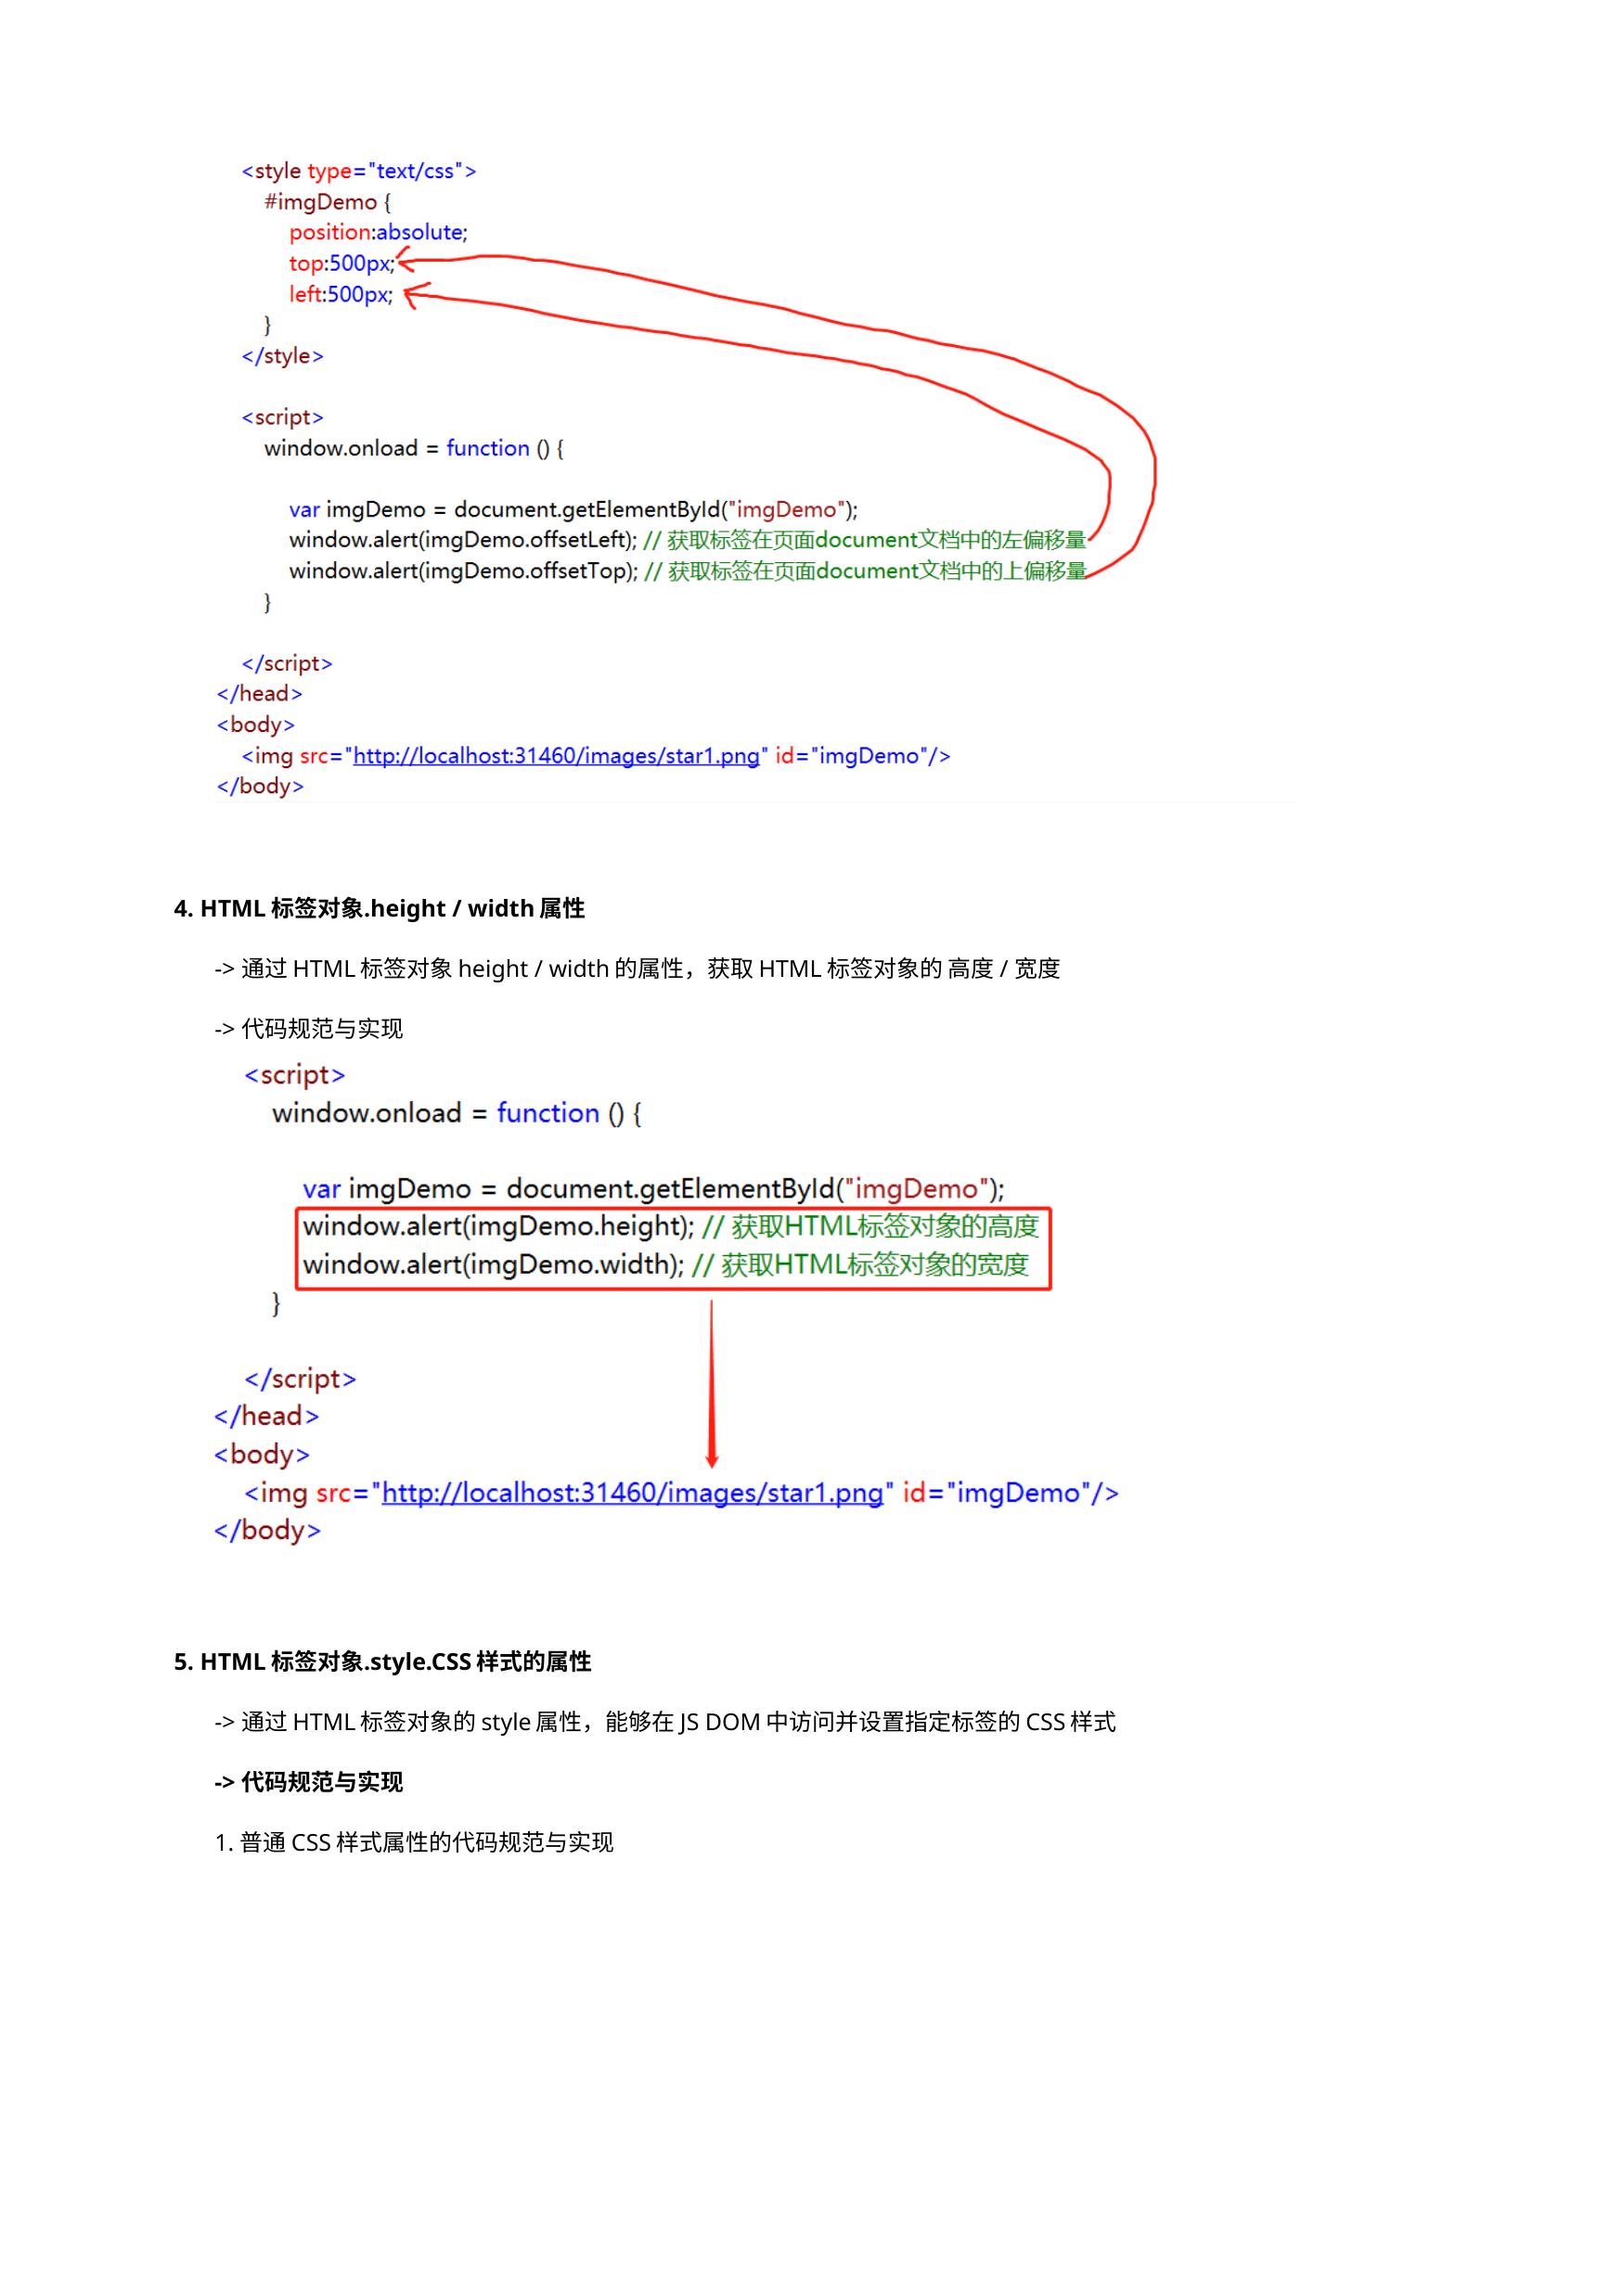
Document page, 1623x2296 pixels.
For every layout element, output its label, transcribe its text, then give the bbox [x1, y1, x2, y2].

picture [214, 1057, 1155, 1549]
list 普通CSS样式属性的代码规范与实现 [174, 1811, 1449, 1871]
list -> 代码规范与实现 [174, 997, 1449, 1058]
list HTML标签对象.style.CSS样式的属性 [174, 1630, 1449, 1690]
picture [214, 152, 1295, 802]
list -> 代码规范与实现 [174, 1751, 1449, 1811]
list HTML标签对象.height / width属性 [174, 877, 1449, 937]
list -> 通过HTML标签对象的style属性，能够在JS DOM中访问并设置指定标签的CSS样式 [174, 1690, 1449, 1751]
list -> 通过HTML标签对象height / width的属性，获取HTML标签对象的 高度 / 宽度 [174, 937, 1449, 997]
